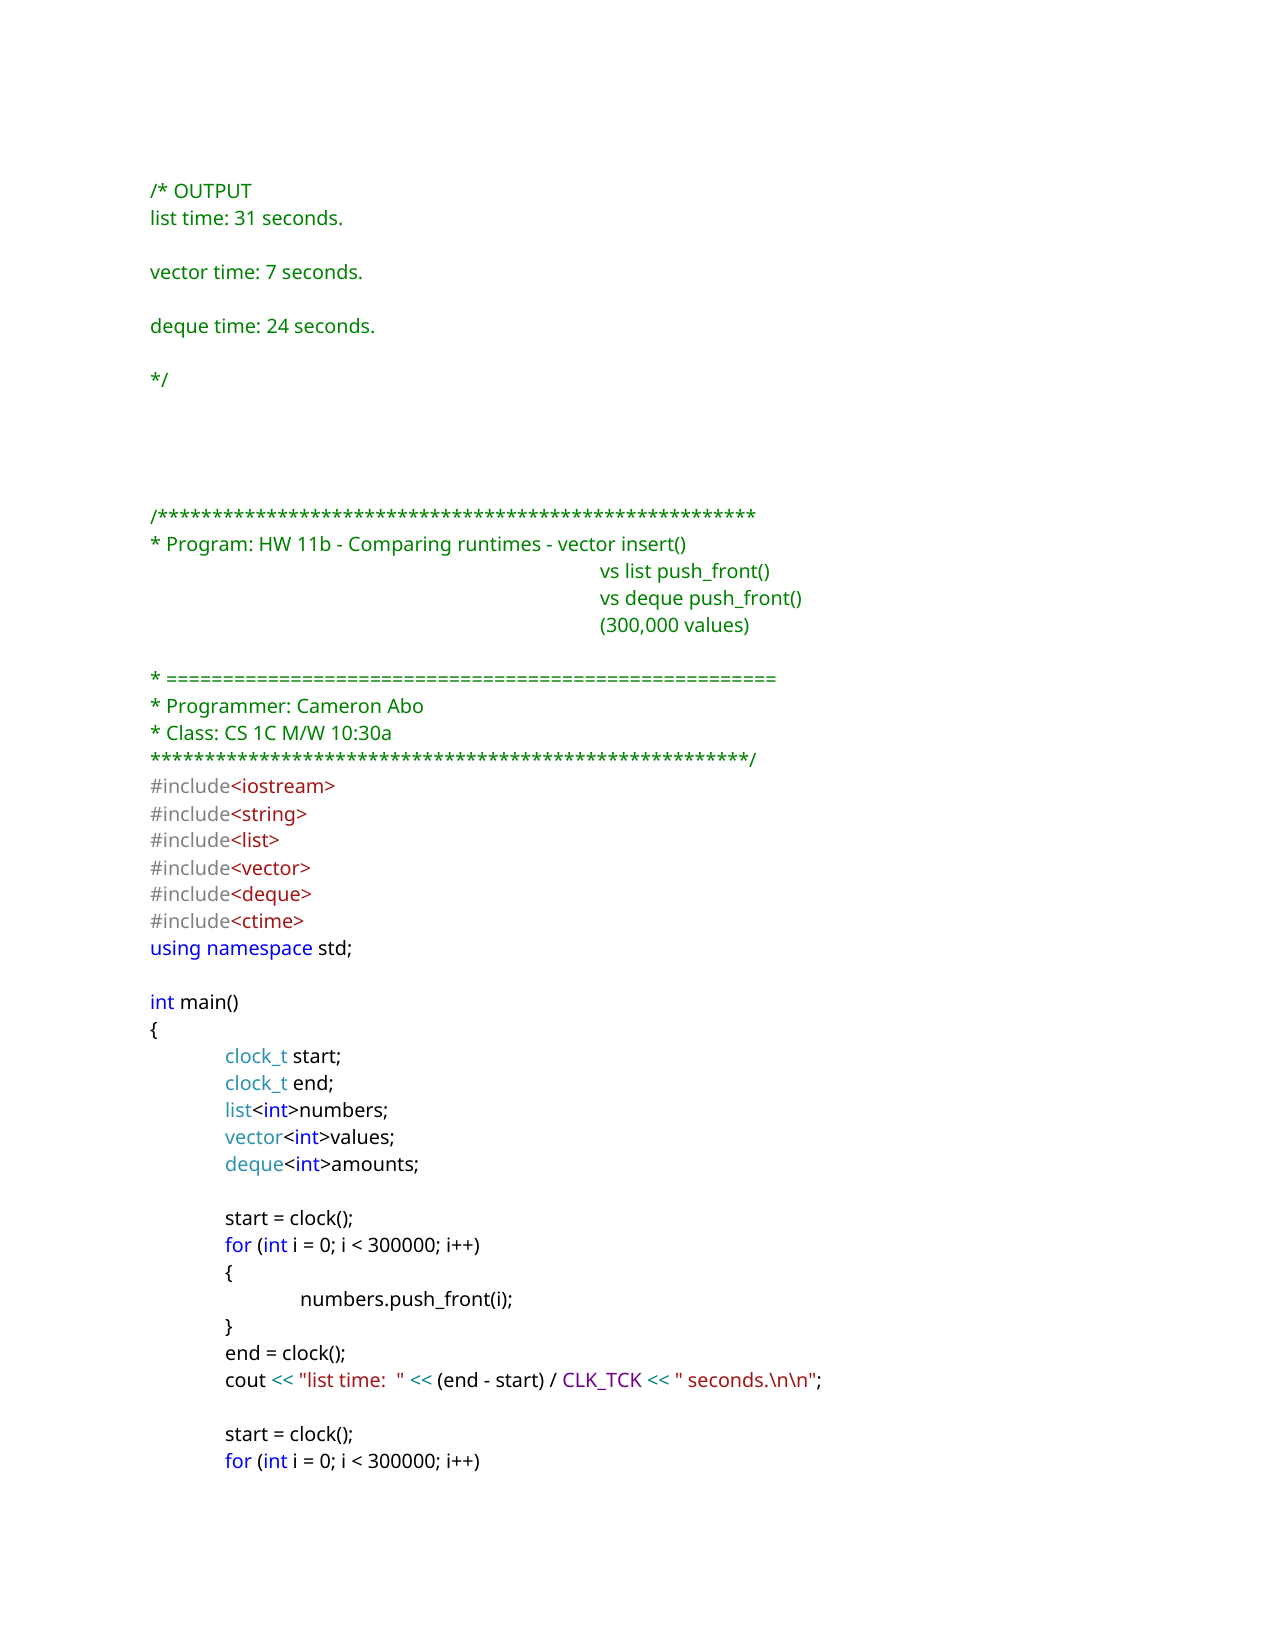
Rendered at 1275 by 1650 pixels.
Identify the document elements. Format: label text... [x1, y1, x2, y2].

text vector time: 7 seconds. [150, 258, 1125, 285]
text #include<list> [150, 827, 1125, 854]
text vs deque push_front() [150, 584, 1125, 611]
text vector<int>values; [150, 1123, 1125, 1151]
text list time: 31 seconds. [150, 204, 1125, 231]
text #include<deque> [150, 881, 1125, 908]
text /******************************************************* [150, 503, 1125, 530]
text { [150, 1016, 1125, 1043]
text * Program: HW 11b - Comparing runtimes - vector insert() [150, 530, 1125, 557]
text #include<string> [150, 800, 1125, 827]
text clock_t end; [150, 1069, 1125, 1097]
text end = clock(); [150, 1339, 1125, 1366]
text numbers.push_front(i); [150, 1285, 1125, 1312]
text clock_t start; [150, 1043, 1125, 1069]
text deque time: 24 seconds. [150, 312, 1125, 339]
text deque<int>amounts; [150, 1151, 1125, 1177]
text * Class: CS 1C M/W 10:30a [150, 719, 1125, 746]
text vs list push_front() [150, 557, 1125, 584]
text { [150, 1258, 1125, 1285]
text cout << "list time: " << (end - start) / CLK_TCK << " seconds.\n\n"; [150, 1366, 1125, 1393]
text (300,000 values) [150, 611, 1125, 638]
text list<int>numbers; [150, 1097, 1125, 1123]
text * Programmer: Cameron Abo [150, 692, 1125, 719]
text */ [150, 366, 1125, 393]
text #include<vector> [150, 854, 1125, 881]
text int main() [150, 989, 1125, 1016]
text * ====================================================== [150, 665, 1125, 692]
text *******************************************************/ [150, 746, 1125, 773]
text for (int i = 0; i < 300000; i++) [150, 1231, 1125, 1258]
text start = clock(); [150, 1420, 1125, 1447]
text using namespace std; [150, 935, 1125, 962]
text #include<ctime> [150, 908, 1125, 935]
text for (int i = 0; i < 300000; i++) [150, 1447, 1125, 1474]
text start = clock(); [150, 1204, 1125, 1231]
text #include<iostream> [150, 773, 1125, 800]
text } [150, 1312, 1125, 1339]
text /* OUTPUT [150, 177, 1125, 204]
